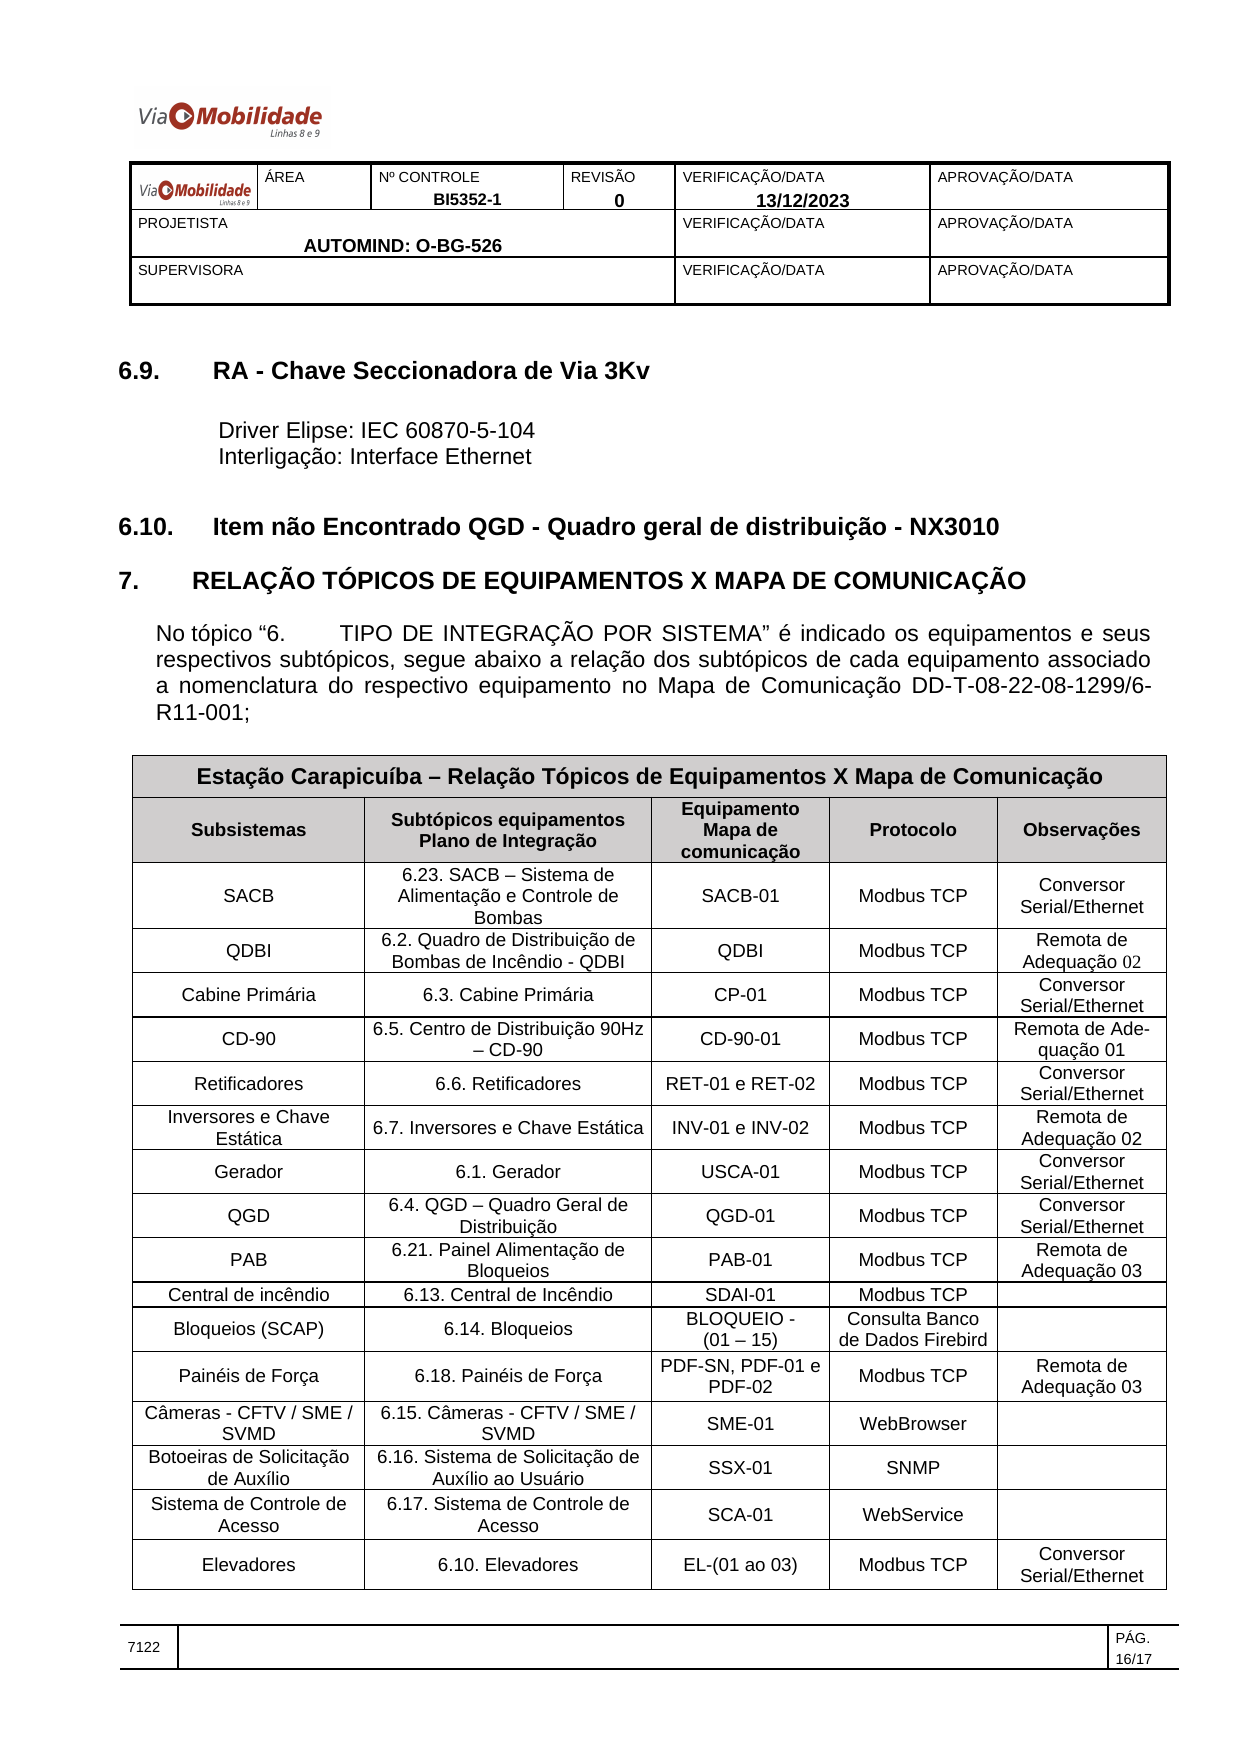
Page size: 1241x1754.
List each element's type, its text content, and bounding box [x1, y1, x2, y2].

table_cell Painéis de Força [133, 1352, 364, 1401]
table_cell Remota de Ade-quação 01 [998, 1018, 1166, 1061]
table_cell PAB [133, 1238, 364, 1281]
table_cell Modbus TCP [830, 1540, 997, 1589]
table_cell 6.2. Quadro de Distribuição de Bombas de Incêndio - QDBI [365, 929, 651, 972]
table_cell 6.23. SACB – Sistema de Alimentação e Controle de Bombas [365, 863, 651, 928]
table_cell Subtópicos equipamentos Plano de Integração [365, 798, 651, 862]
table_cell SNMP [830, 1446, 997, 1489]
table_cell Conversor Serial/Ethernet [998, 1150, 1166, 1193]
table_cell Modbus TCP [830, 863, 997, 928]
table_cell Modbus TCP [830, 973, 997, 1016]
table_cell RET-01 e RET-02 [652, 1062, 829, 1105]
table_cell Modbus TCP [830, 929, 997, 972]
table_cell 6.6. Retificadores [365, 1062, 651, 1105]
table_cell 6.7. Inversores e Chave Estática [365, 1106, 651, 1149]
table_cell Subsistemas [133, 798, 364, 862]
table_cell CD-90-01 [652, 1018, 829, 1061]
table_cell 6.16. Sistema de Solicitação de Auxílio ao Usuário [365, 1446, 651, 1489]
picture [134, 86, 332, 149]
table_cell SSX-01 [652, 1446, 829, 1489]
table_cell WebService [830, 1490, 997, 1539]
table_cell Remota de Adequação 03 [998, 1238, 1166, 1281]
table_cell Câmeras - CFTV / SME / SVMD [133, 1402, 364, 1445]
table_cell QDBI [133, 929, 364, 972]
table_cell 6.15. Câmeras - CFTV / SME / SVMD [365, 1402, 651, 1445]
table_cell 6.10. Elevadores [365, 1540, 651, 1589]
table_cell QGD [133, 1194, 364, 1237]
text Driver Elipse: IEC 60870-5-104 [218, 417, 1181, 443]
table_cell Conversor Serial/Ethernet [998, 863, 1166, 928]
table_cell Botoeiras de Solicitação de Auxílio [133, 1446, 364, 1489]
table_cell [998, 1490, 1166, 1539]
table_cell Elevadores [133, 1540, 364, 1589]
table_cell WebBrowser [830, 1402, 997, 1445]
table_cell CD-90 [133, 1018, 364, 1061]
table_cell Gerador [133, 1150, 364, 1193]
table_cell Modbus TCP [830, 1194, 997, 1237]
table_cell Conversor Serial/Ethernet [998, 1062, 1166, 1105]
table_cell 6.14. Bloqueios [365, 1308, 651, 1351]
table_cell Remota de Adequação 03 [998, 1352, 1166, 1401]
table_header Estação Carapicuíba – Relação Tópicos de Equipamentos X Mapa de Comunicação [133, 756, 1166, 797]
table_cell CP-01 [652, 973, 829, 1016]
table_cell Conversor Serial/Ethernet [998, 1194, 1166, 1237]
table_cell SACB-01 [652, 863, 829, 928]
table_cell Inversores e Chave Estática [133, 1106, 364, 1149]
table_cell QGD-01 [652, 1194, 829, 1237]
table_cell QDBI [652, 929, 829, 972]
table_cell EL-(01 ao 03) [652, 1540, 829, 1589]
table_cell 6.17. Sistema de Controle de Acesso [365, 1490, 651, 1539]
table_cell Modbus TCP [830, 1283, 997, 1306]
table_cell Conversor Serial/Ethernet [998, 1540, 1166, 1589]
table_cell [998, 1283, 1166, 1306]
table_cell Cabine Primária [133, 973, 364, 1016]
text No tópico “6. TIPO DE INTEGRAÇÃO POR SISTEMA” é indicado os equipamentos e seus respectivos subtópicos, segue abaixo a relação dos subtópicos de cada equipamento associado a nomenclatura do respectivo equipamento no Mapa de Comunicação DD-T-08-22-08-1299/6-R11-001; [156, 619, 1152, 725]
table_cell [998, 1446, 1166, 1489]
subtitle RELAÇÃO TÓPICOS DE EQUIPAMENTOS X MAPA DE COMUNICAÇÃO [118, 566, 1181, 594]
table_cell 6.13. Central de Incêndio [365, 1283, 651, 1306]
picture [137, 168, 257, 209]
table_cell PAB-01 [652, 1238, 829, 1281]
table_cell Remota de Adequação 02 [998, 929, 1166, 972]
table_cell Observações [998, 798, 1166, 862]
table_cell Modbus TCP [830, 1062, 997, 1105]
table_cell Remota de Adequação 02 [998, 1106, 1166, 1149]
table_cell Modbus TCP [830, 1150, 997, 1193]
table_cell USCA-01 [652, 1150, 829, 1193]
table_cell SME-01 [652, 1402, 829, 1445]
table_cell Sistema de Controle de Acesso [133, 1490, 364, 1539]
table_cell Modbus TCP [830, 1106, 997, 1149]
text Interligação: Interface Ethernet [218, 443, 1181, 469]
table_cell 6.4. QGD – Quadro Geral de Distribuição [365, 1194, 651, 1237]
table_cell 6.21. Painel Alimentação de Bloqueios [365, 1238, 651, 1281]
table_cell Protocolo [830, 798, 997, 862]
table_cell Equipamento Mapa de comunicação [652, 798, 829, 862]
table_cell [998, 1308, 1166, 1351]
table_cell Retificadores [133, 1062, 364, 1105]
table_cell Bloqueios (SCAP) [133, 1308, 364, 1351]
table_cell SACB [133, 863, 364, 928]
table_cell Modbus TCP [830, 1018, 997, 1061]
subtitle Item não Encontrado QGD - Quadro geral de distribuição - NX3010 [118, 512, 1181, 541]
table_cell Conversor Serial/Ethernet [998, 973, 1166, 1016]
table_cell BLOQUEIO - (01 – 15) [652, 1308, 829, 1351]
table_cell Modbus TCP [830, 1238, 997, 1281]
table_cell PDF-SN, PDF-01 e PDF-02 [652, 1352, 829, 1401]
table_cell SCA-01 [652, 1490, 829, 1539]
table_cell [998, 1402, 1166, 1445]
table_cell 6.18. Painéis de Força [365, 1352, 651, 1401]
table_cell 6.1. Gerador [365, 1150, 651, 1193]
table_cell 6.5. Centro de Distribuição 90Hz – CD-90 [365, 1018, 651, 1061]
table_cell 6.3. Cabine Primária [365, 973, 651, 1016]
list RA - Chave Seccionadora de Via 3Kv [118, 356, 1181, 384]
table_cell Central de incêndio [133, 1283, 364, 1306]
table_cell Modbus TCP [830, 1352, 997, 1401]
table_cell Consulta Banco de Dados Firebird [830, 1308, 997, 1351]
table_cell SDAI-01 [652, 1283, 829, 1306]
table_cell INV-01 e INV-02 [652, 1106, 829, 1149]
